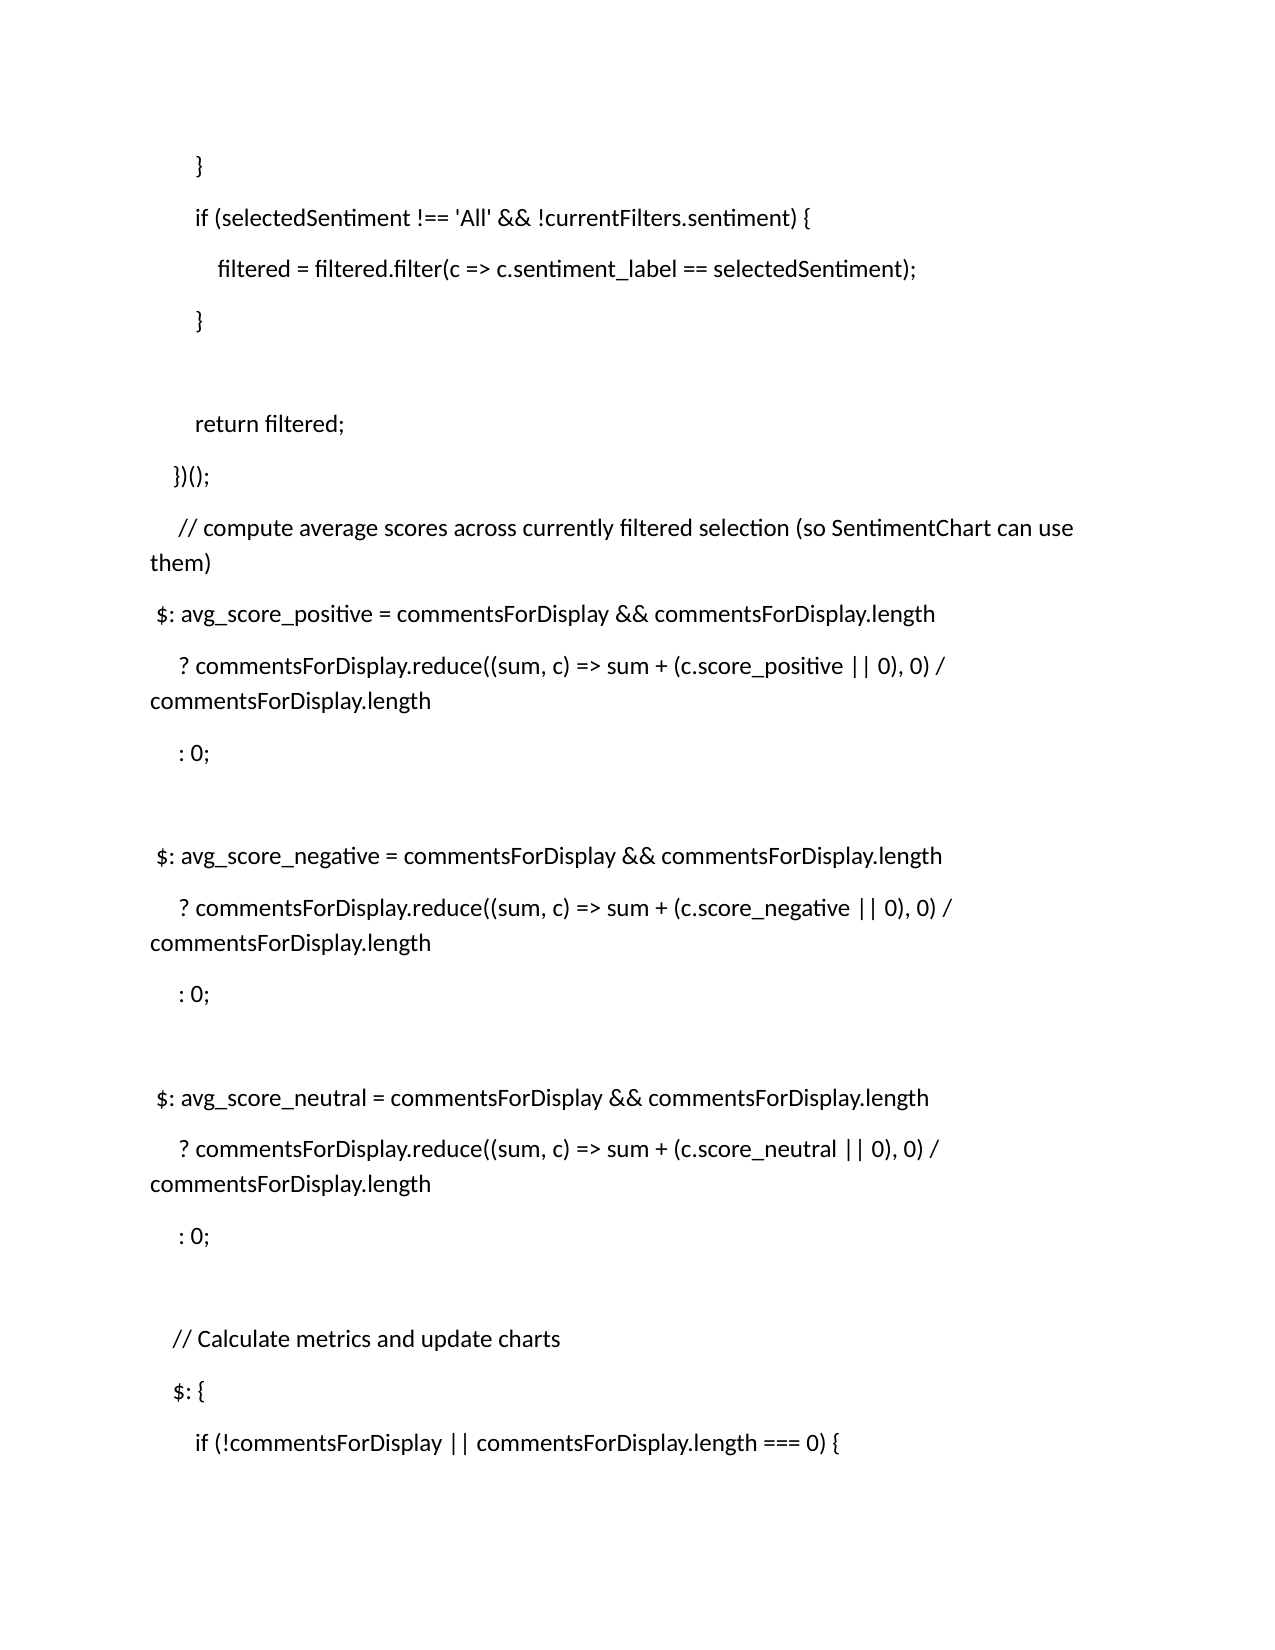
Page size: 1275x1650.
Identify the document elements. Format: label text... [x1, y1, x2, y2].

text $: { [150, 1375, 1125, 1406]
text if (selectedSentiment !== 'All' && !currentFilters.sentiment) { [150, 202, 1125, 232]
text })(); [150, 460, 1125, 491]
text : 0; [150, 978, 1125, 1009]
text return filtered; [150, 408, 1125, 439]
text if (!commentsForDisplay || commentsForDisplay.length === 0) { [150, 1427, 1125, 1457]
text $: avg_score_neutral = commentsForDisplay && commentsForDisplay.length [150, 1082, 1125, 1112]
text ? commentsForDisplay.reduce((sum, c) => sum + (c.score_positive || 0), 0) / commentsForDisplay.length [150, 650, 1125, 716]
text $: avg_score_negative = commentsForDisplay && commentsForDisplay.length [150, 840, 1125, 871]
text // compute average scores across currently filtered selection (so SentimentChart can use them) [150, 512, 1125, 577]
text : 0; [150, 1220, 1125, 1251]
text } [150, 305, 1125, 336]
text filtered = filtered.filter(c => c.sentiment_label == selectedSentiment); [150, 253, 1125, 284]
text ? commentsForDisplay.reduce((sum, c) => sum + (c.score_negative || 0), 0) / commentsForDisplay.length [150, 892, 1125, 957]
text // Calculate metrics and update charts [150, 1323, 1125, 1354]
text : 0; [150, 737, 1125, 767]
text $: avg_score_positive = commentsForDisplay && commentsForDisplay.length [150, 598, 1125, 629]
text ? commentsForDisplay.reduce((sum, c) => sum + (c.score_neutral || 0), 0) / commentsForDisplay.length [150, 1133, 1125, 1199]
text } [150, 150, 1125, 181]
